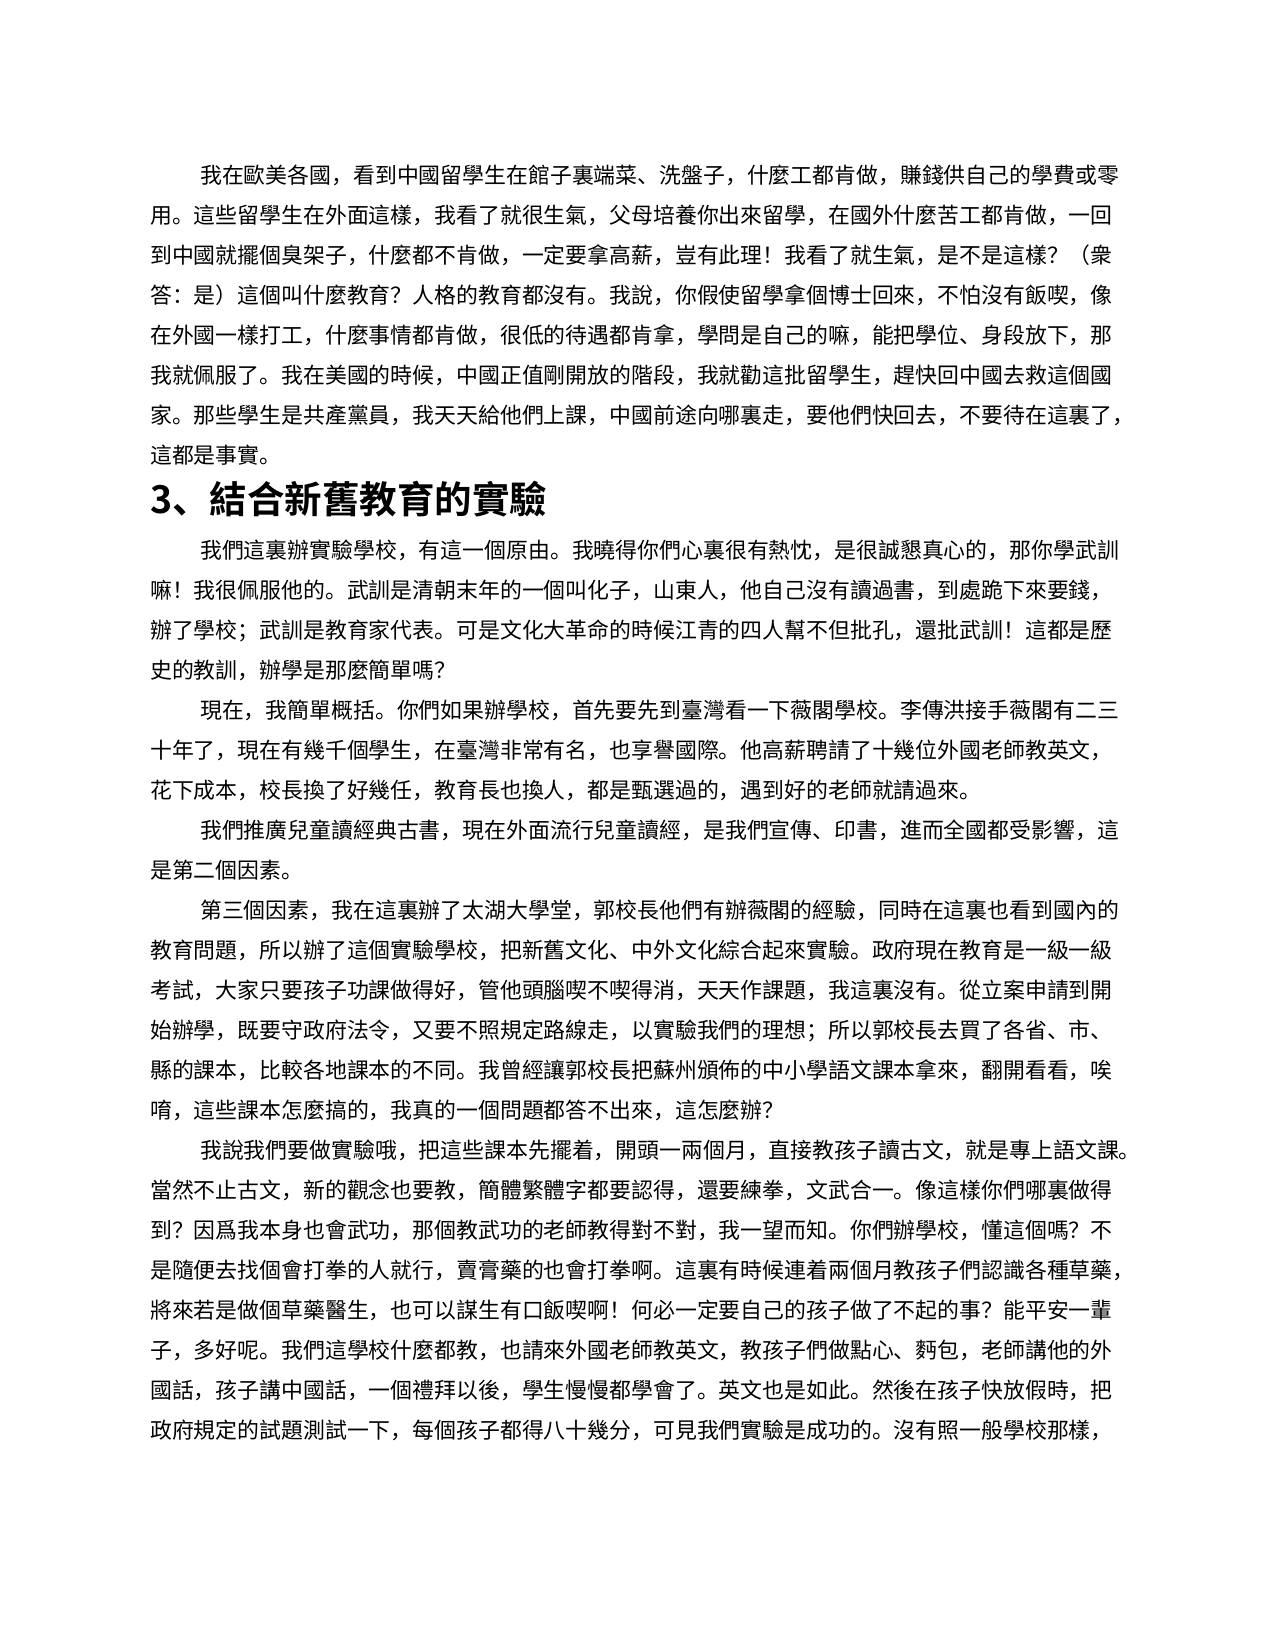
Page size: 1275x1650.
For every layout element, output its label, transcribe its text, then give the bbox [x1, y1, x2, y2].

text 第三個因素，我在這裏辦了太湖大學堂，郭校長他們有辦薇閣的經驗，同時在這裏也看到國內的教育問題，所以辦了這個實驗學校，把新舊文化、中外文化綜合起來實驗。政府現在教育是一級一級考試，大家只要孩子功課做得好，管他頭腦喫不喫得消，天天作課題，我這裏沒有。從立案申請到開始辦學，既要守政府法令，又要不照規定路線走，以實驗我們的理想；所以郭校長去買了各省、市、縣的課本，比較各地課本的不同。我曾經讓郭校長把蘇州頒佈的中小學語文課本拿來，翻開看看，唉唷，這些課本怎麼搞的，我真的一個問題都答不出來，這怎麼辦？ [150, 884, 1125, 1124]
text 我在歐美各國，看到中國留學生在館子裏端菜、洗盤子，什麼工都肯做，賺錢供自己的學費或零用。這些留學生在外面這樣，我看了就很生氣，父母培養你出來留學，在國外什麼苦工都肯做，一回到中國就擺個臭架子，什麼都不肯做，一定要拿高薪，豈有此理！我看了就生氣，是不是這樣？（衆答：是）這個叫什麼教育？人格的教育都沒有。我說，你假使留學拿個博士回來，不怕沒有飯喫，像在外國一樣打工，什麼事情都肯做，很低的待遇都肯拿，學問是自己的嘛，能把學位、身段放下，那我就佩服了。我在美國的時候，中國正值剛開放的階段，我就勸這批留學生，趕快回中國去救這個國家。那些學生是共產黨員，我天天給他們上課，中國前途向哪裏走，要他們快回去，不要待在這裏了，這都是事實。 [150, 150, 1125, 470]
text 現在，我簡單概括。你們如果辦學校，首先要先到臺灣看一下薇閣學校。李傳洪接手薇閣有二三十年了，現在有幾千個學生，在臺灣非常有名，也享譽國際。他高薪聘請了十幾位外國老師教英文，花下成本，校長換了好幾任，教育長也換人，都是甄選過的，遇到好的老師就請過來。 [150, 684, 1125, 804]
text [150, 1124, 1125, 1444]
subtitle 3、結合新舊教育的實驗 [150, 470, 1125, 524]
text 我們推廣兒童讀經典古書，現在外面流行兒童讀經，是我們宣傳、印書，進而全國都受影響，這是第二個因素。 [150, 804, 1125, 884]
text 我們這裏辦實驗學校，有這一個原由。我曉得你們心裏很有熱忱，是很誠懇真心的，那你學武訓嘛！我很佩服他的。武訓是清朝末年的一個叫化子，山東人，他自己沒有讀過書，到處跪下來要錢，辦了學校；武訓是教育家代表。可是文化大革命的時候江青的四人幫不但批孔，還批武訓！這都是歷史的教訓，辦學是那麼簡單嗎？ [150, 524, 1125, 684]
